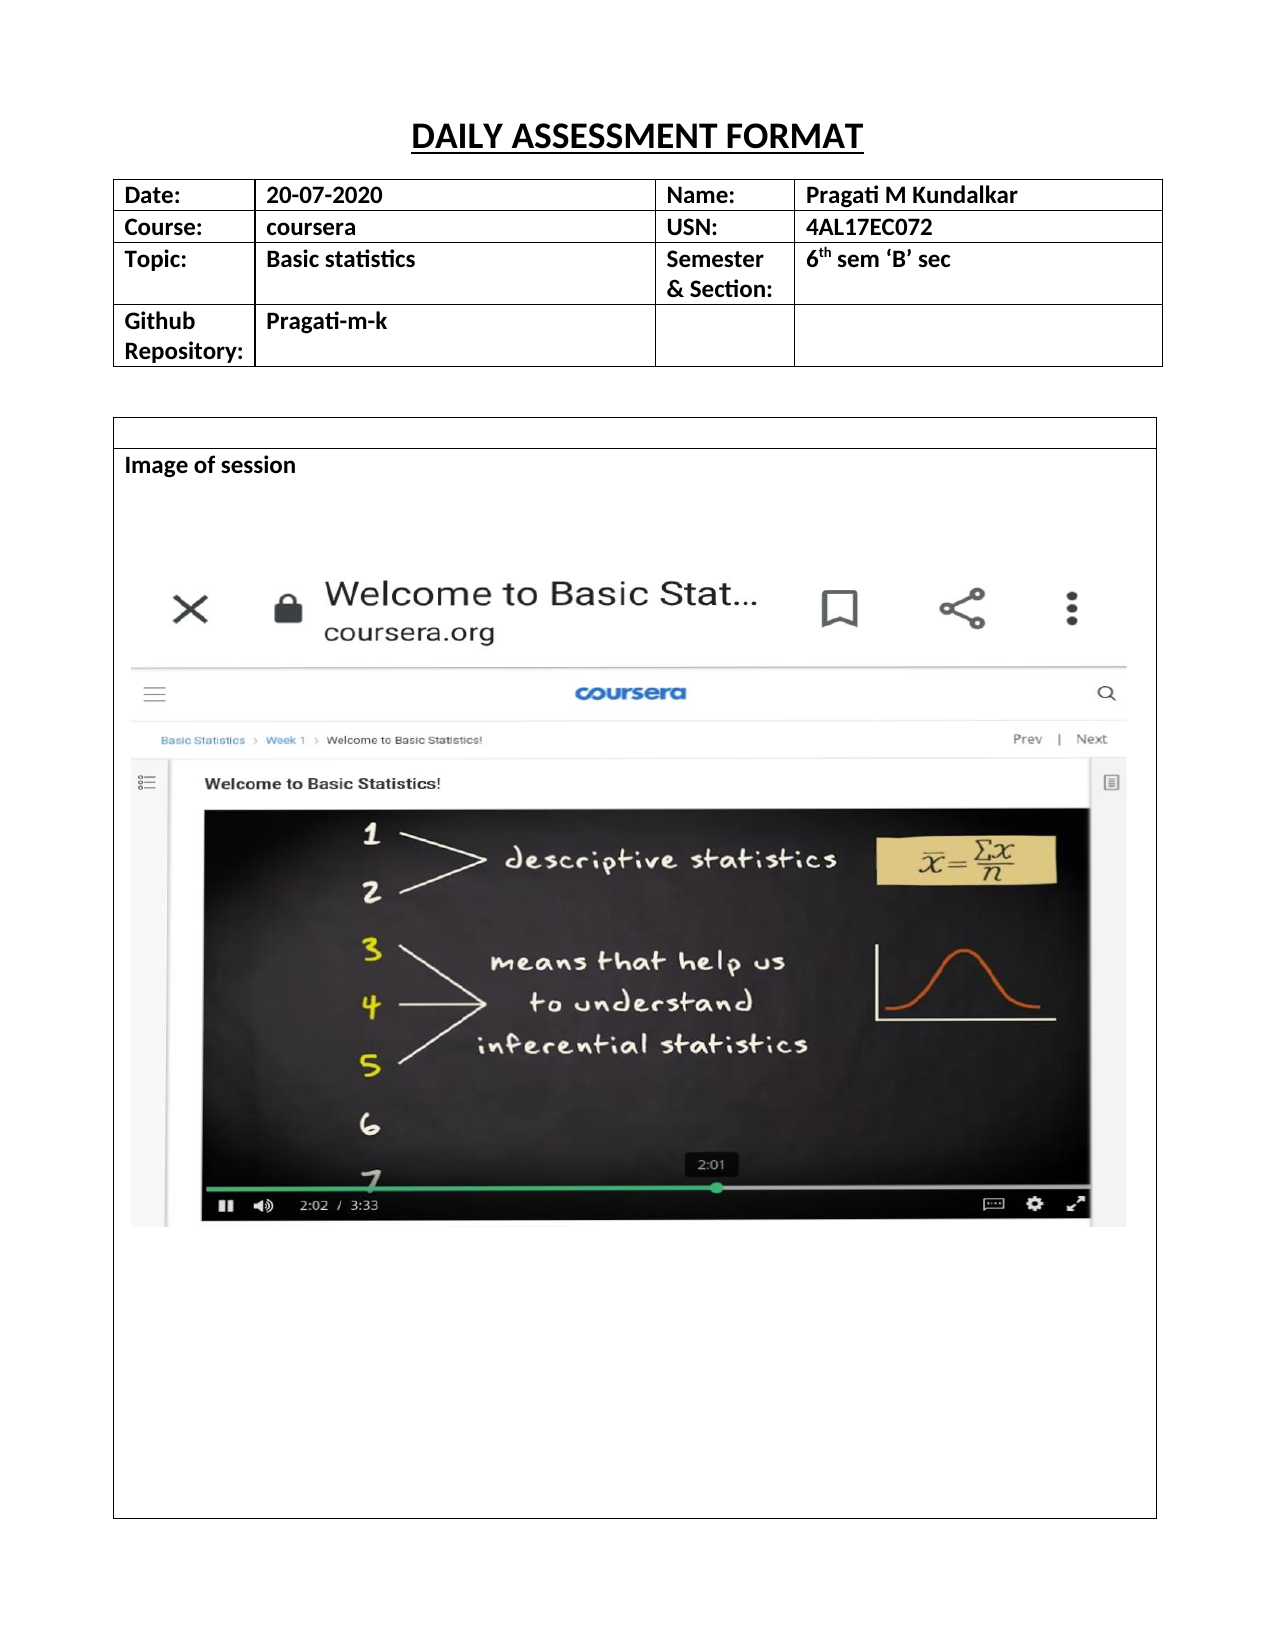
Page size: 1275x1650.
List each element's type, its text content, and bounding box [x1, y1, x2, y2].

table_cell [795, 305, 1162, 366]
table_cell Image of session [114, 449, 1156, 1518]
table_cell Semester & Section: [656, 243, 794, 304]
table_header 20-07-2020 [256, 180, 655, 210]
text DAILY ASSESSMENT FORMAT [112, 112, 1162, 158]
table_cell coursera [256, 211, 655, 242]
picture [131, 553, 1127, 1227]
table_header Name: [656, 180, 794, 210]
table_cell Github Repository: [114, 305, 254, 366]
table_cell Topic: [114, 243, 254, 304]
table_cell 4AL17EC072 [795, 211, 1162, 242]
table_cell Basic statistics [256, 243, 655, 304]
table_cell [656, 305, 794, 366]
table_header Date: [114, 180, 254, 210]
table_header [114, 418, 1156, 448]
table_cell Pragati-m-k [256, 305, 655, 366]
table_cell USN: [656, 211, 794, 242]
table_header Pragati M Kundalkar [795, 180, 1162, 210]
table_cell Course: [114, 211, 254, 242]
table_cell 6th sem ‘B’ sec [795, 243, 1162, 304]
